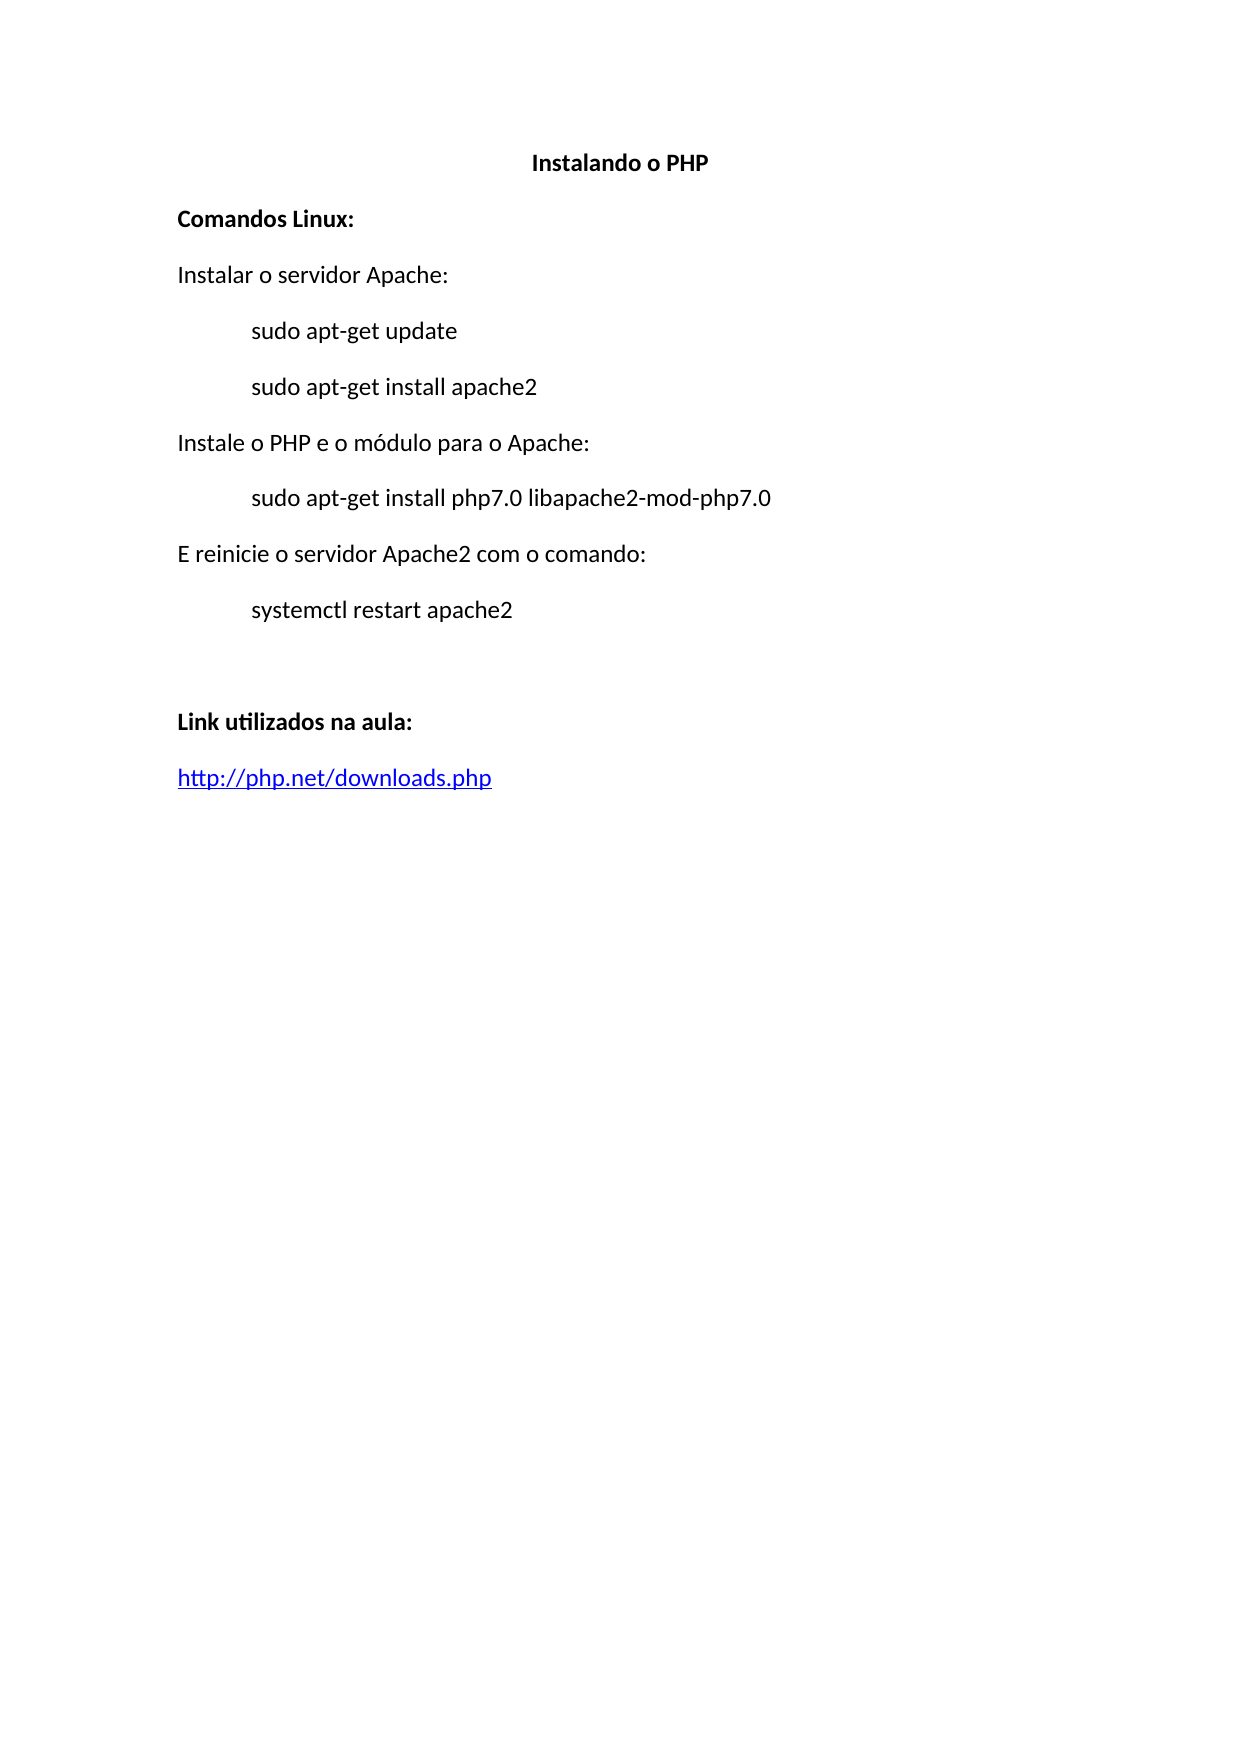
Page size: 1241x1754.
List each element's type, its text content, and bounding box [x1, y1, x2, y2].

text systemctl restart apache2 [177, 594, 1063, 625]
text Comandos Linux: [177, 203, 1063, 234]
text Instalar o servidor Apache: [177, 259, 1063, 290]
text Instale o PHP e o módulo para o Apache: [177, 427, 1063, 457]
text sudo apt-get update [177, 315, 1063, 346]
text E reinicie o servidor Apache2 com o comando: [177, 538, 1063, 569]
text Link utilizados na aula: [177, 706, 1063, 736]
text http://php.net/downloads.php [177, 762, 1063, 792]
text sudo apt-get install php7.0 libapache2-mod-php7.0 [177, 483, 1063, 513]
text Instalando o PHP [177, 148, 1063, 178]
text sudo apt-get install apache2 [177, 371, 1063, 401]
